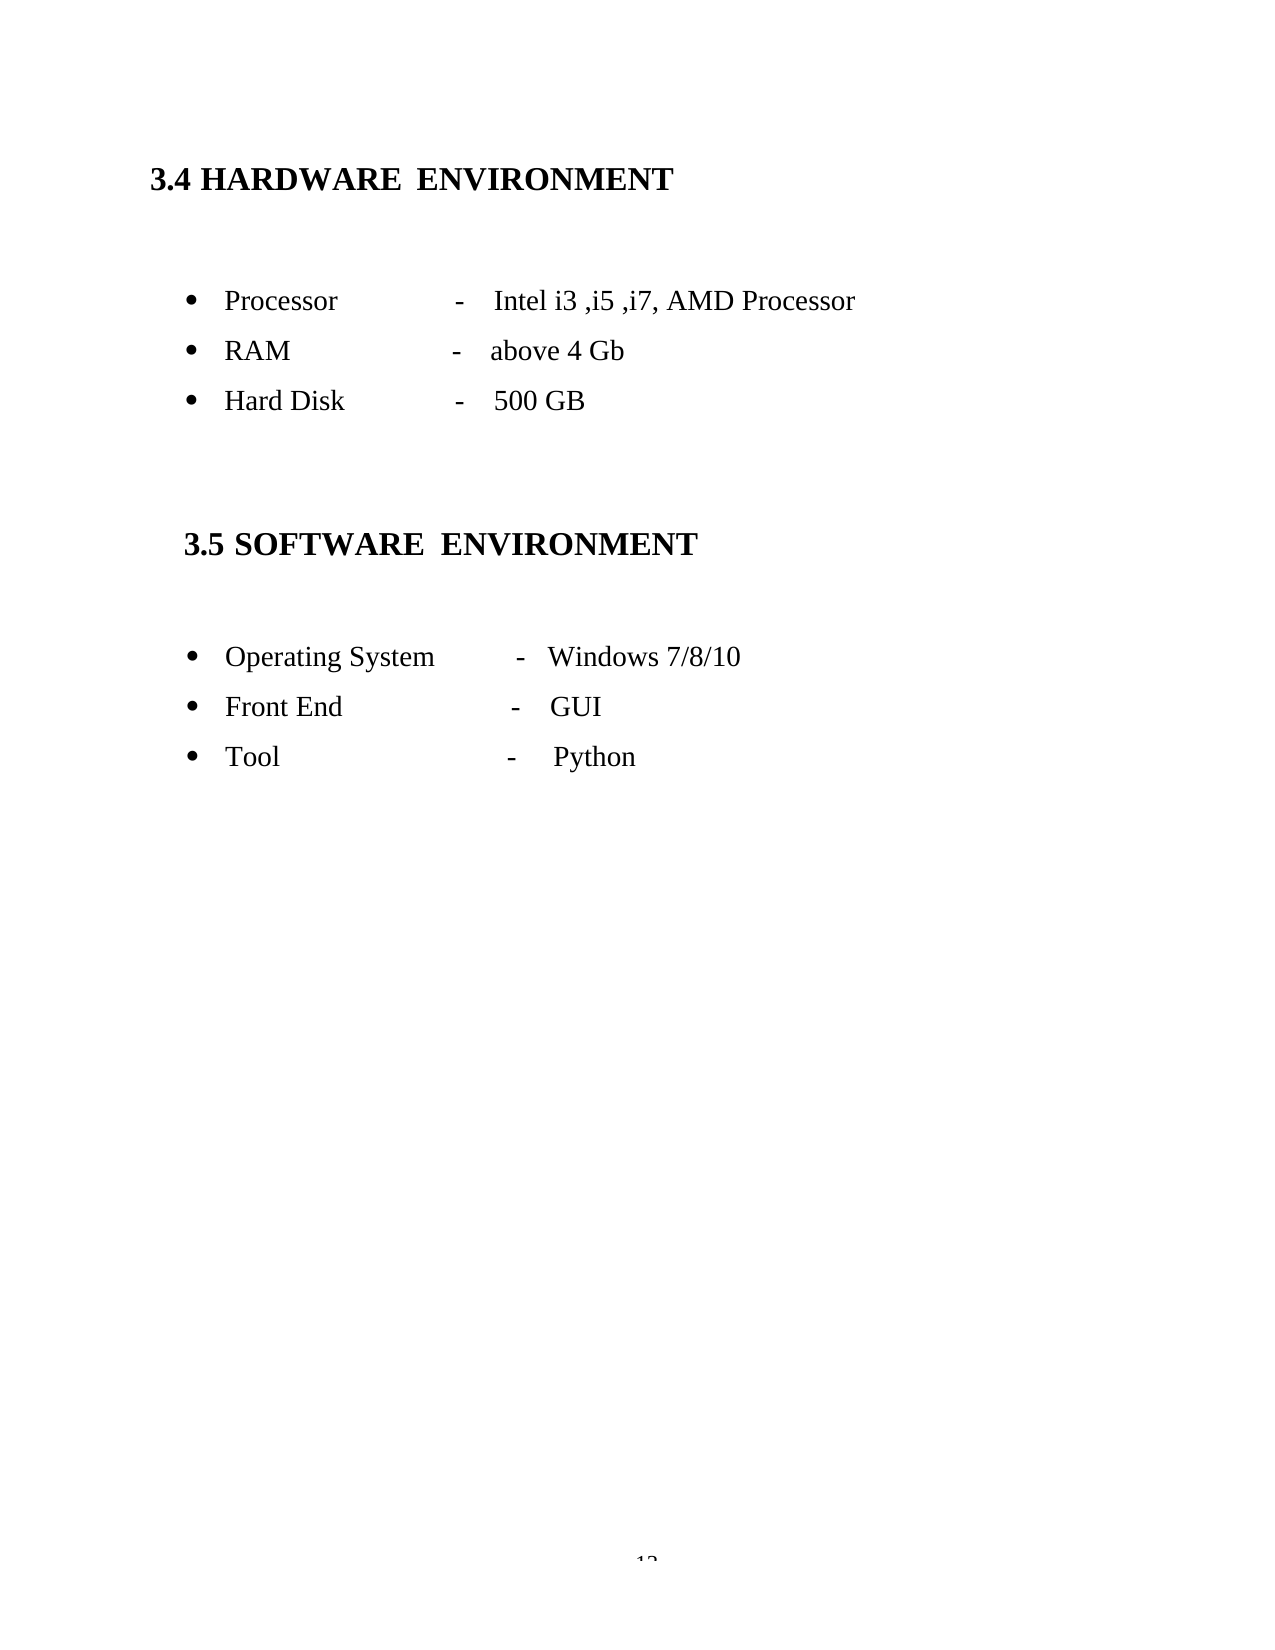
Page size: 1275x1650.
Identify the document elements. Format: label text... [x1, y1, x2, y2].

list Hard Disk - 500 GB [186, 383, 1271, 417]
list RAM - above 4 Gb [186, 333, 1271, 366]
list Tool - Python [187, 739, 1271, 773]
subtitle SOFTWARE ENVIRONMENT [183, 524, 1271, 563]
list Front End - GUI [187, 689, 1271, 723]
list Processor - Intel i3 ,i5 ,i7, AMD Processor [186, 283, 1271, 316]
list Operating System - Windows 7/8/10 [187, 639, 1271, 672]
subtitle HARDWARE ENVIRONMENT [150, 159, 1271, 197]
